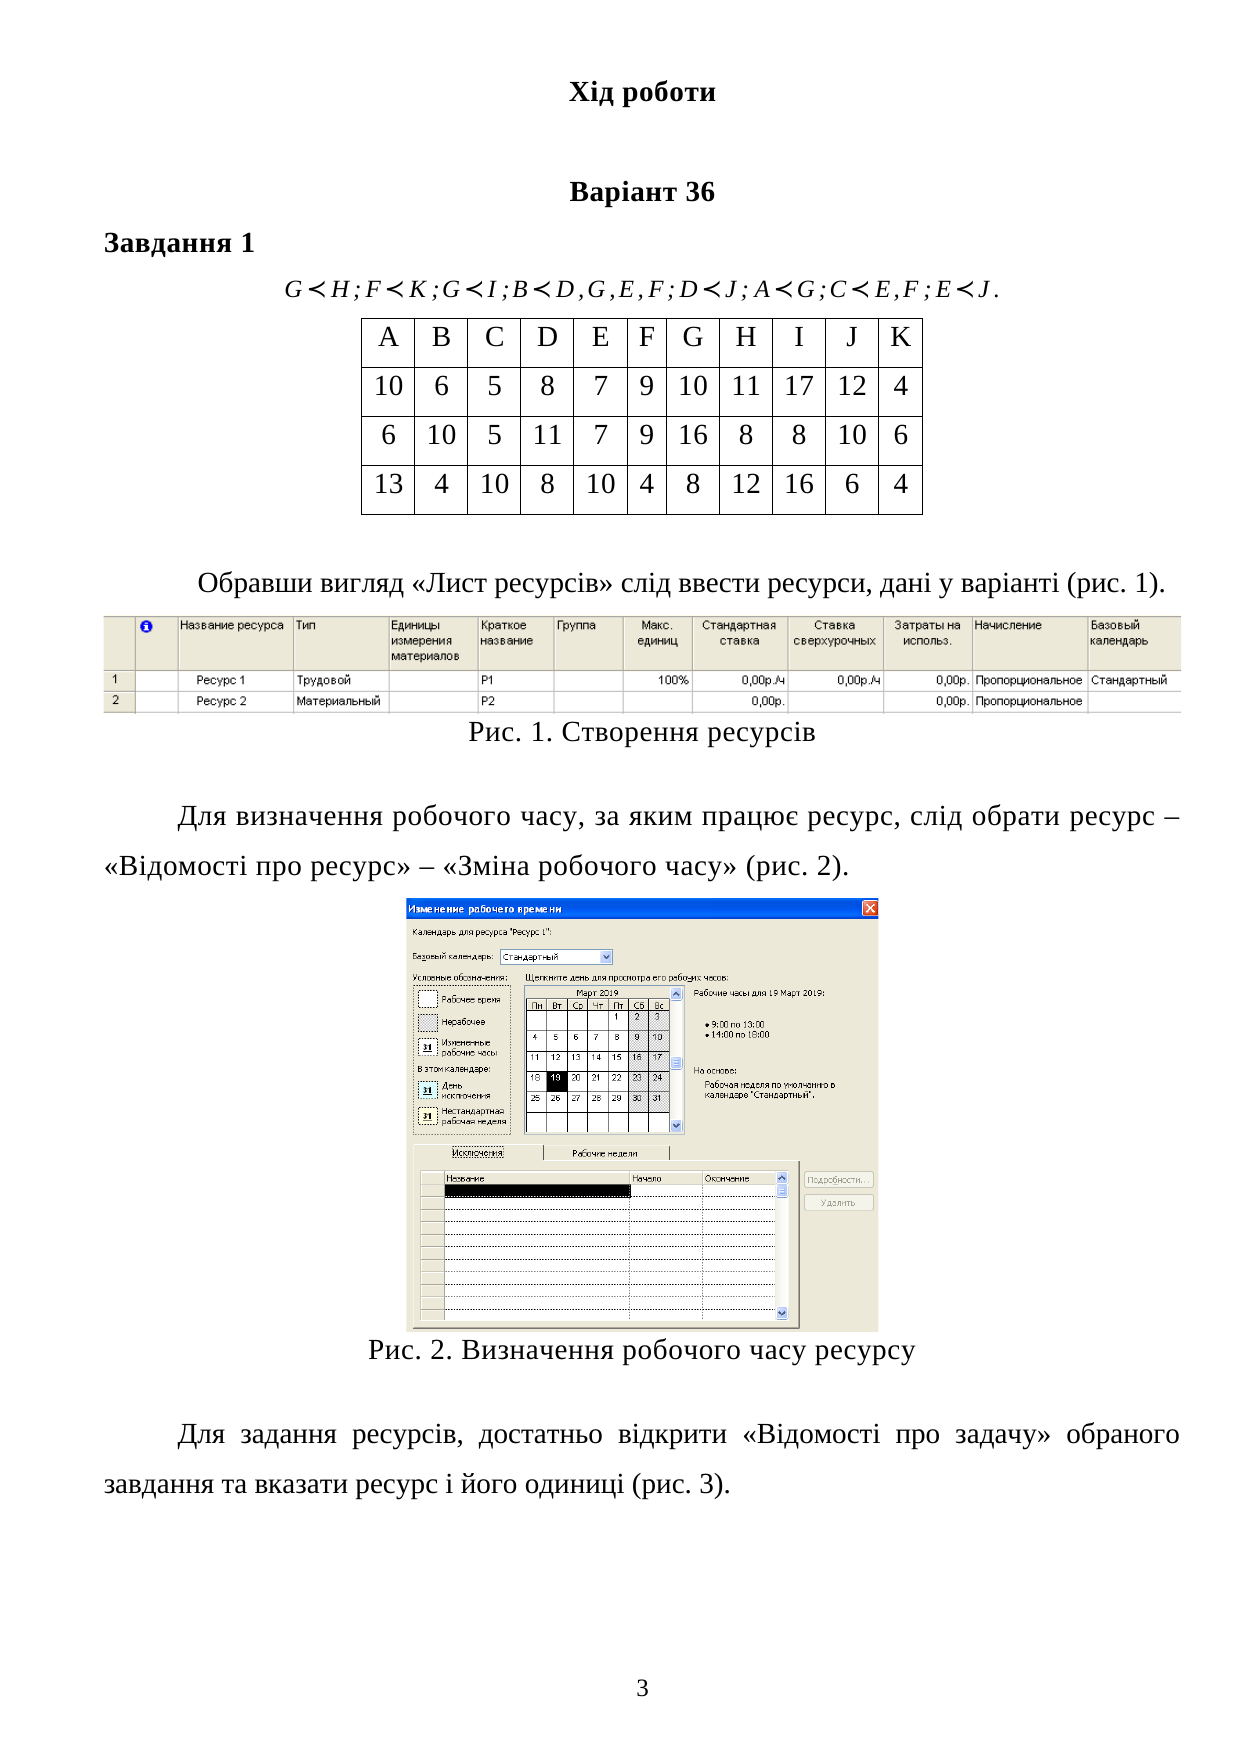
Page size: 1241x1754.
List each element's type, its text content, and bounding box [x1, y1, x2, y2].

table_cell 7 [574, 368, 627, 416]
table_header I [773, 319, 825, 367]
table_cell 4 [879, 368, 922, 416]
picture [406, 898, 879, 1332]
table_cell 6 [362, 417, 414, 465]
table_cell 10 [574, 466, 627, 514]
table_cell 11 [720, 368, 772, 416]
table_cell 12 [720, 466, 772, 514]
table_cell 17 [773, 368, 825, 416]
table_cell 12 [826, 368, 878, 416]
table_cell 10 [667, 368, 719, 416]
table_cell 8 [521, 368, 573, 416]
table_cell 6 [879, 417, 922, 465]
table_header E [574, 319, 627, 367]
table_cell 16 [667, 417, 719, 465]
text Для задання ресурсів, достатньо відкрити «Відомості про задачу» обраного завдання та вказати ресурс і його одиниці (рис. 3). [103, 1416, 1181, 1500]
table_cell 10 [826, 417, 878, 465]
text Обравши вигляд «Лист ресурсів» слід ввести ресурси, дані у варіанті (рис. 1). [103, 565, 1181, 598]
text Варіант 36 [103, 174, 1181, 208]
text Рис. 2. Визначення робочого часу ресурсу [103, 1332, 1181, 1366]
table_cell 8 [667, 466, 719, 514]
table_cell 13 [362, 466, 414, 514]
table_header B [415, 319, 467, 367]
table_cell 4 [415, 466, 467, 514]
table_header A [362, 319, 414, 367]
table_cell 16 [773, 466, 825, 514]
table_cell 11 [521, 417, 573, 465]
table_cell 6 [415, 368, 467, 416]
table_cell 6 [826, 466, 878, 514]
table_cell 5 [468, 417, 520, 465]
table_cell 8 [720, 417, 772, 465]
table_cell 9 [628, 417, 666, 465]
table_cell 8 [521, 466, 573, 514]
text Рис. 1. Створення ресурсів [103, 714, 1181, 748]
picture [103, 615, 1182, 714]
table_cell 4 [628, 466, 666, 514]
table_cell 10 [415, 417, 467, 465]
table_header K [879, 319, 922, 367]
text Завдання 1 [103, 225, 1181, 258]
text Хід роботи [103, 74, 1181, 107]
table_header H [720, 319, 772, 367]
table_cell 10 [362, 368, 414, 416]
table_header J [826, 319, 878, 367]
table_cell 8 [773, 417, 825, 465]
table_header F [628, 319, 666, 367]
table_header C [468, 319, 520, 367]
table_cell 9 [628, 368, 666, 416]
table_cell 7 [574, 417, 627, 465]
table_cell 5 [468, 368, 520, 416]
table_header G [667, 319, 719, 367]
table_cell 4 [879, 466, 922, 514]
table_cell 10 [468, 466, 520, 514]
table_header D [521, 319, 573, 367]
text Для визначення робочого часу, за яким працює ресурс, слід обрати ресурс – «Відомості про ресурс» – «Зміна робочого часу» (рис. 2). [103, 798, 1181, 882]
